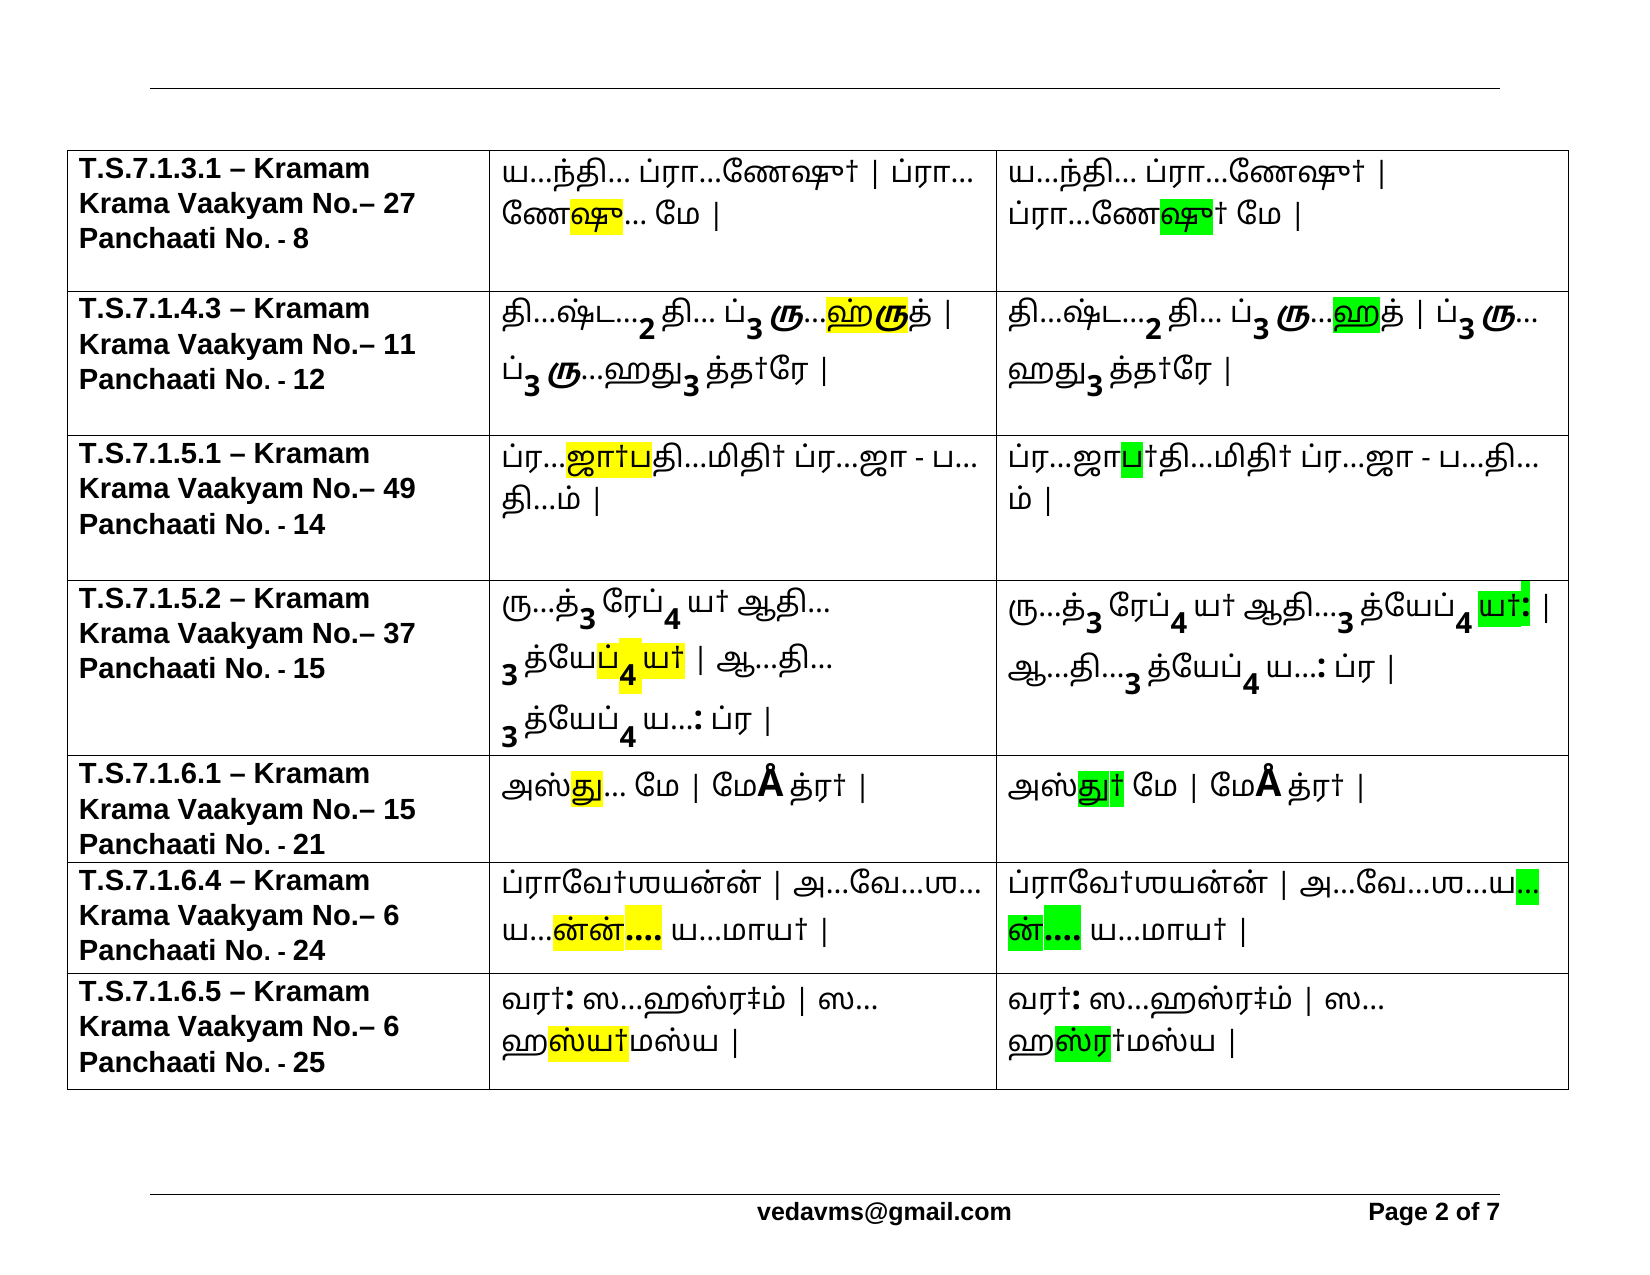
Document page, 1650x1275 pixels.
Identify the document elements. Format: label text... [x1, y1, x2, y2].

table_cell T.S.7.1.5.2 – Kramam Krama Vaakyam No.– 37 Panchaati No. - 15 [68, 581, 489, 755]
table_cell T.S.7.1.3.1 – Kramam Krama Vaakyam No.– 27 Panchaati No. - 8 [68, 151, 489, 291]
table_cell T.S.7.1.6.4 – Kramam Krama Vaakyam No.– 6 Panchaati No. - 24 [68, 863, 489, 973]
table_cell ப்ராவே†ஶயன்ன் | அ…வே…ஶ…ய…ன்.… ய…மாய† | [997, 863, 1568, 973]
table_cell T.S.7.1.6.1 – Kramam Krama Vaakyam No.– 15 Panchaati No. - 21 [68, 756, 489, 862]
table_cell தி…ஷ்ட…2தி… ப்3ரு…ஹத் | ப்3ரு…ஹது3த்த†ரே | [997, 292, 1568, 435]
table_cell T.S.7.1.6.5 – Kramam Krama Vaakyam No.– 6 Panchaati No. - 25 [68, 974, 489, 1089]
table_cell அஸ்து… மே | மேÅத்ர† | [490, 756, 996, 862]
table_cell T.S.7.1.5.1 – Kramam Krama Vaakyam No.– 49 Panchaati No. - 14 [68, 436, 489, 580]
table_cell T.S.7.1.4.3 – Kramam Krama Vaakyam No.– 11 Panchaati No. - 12 [68, 292, 489, 435]
table_cell தி…ஷ்ட…2தி… ப்3ரு…ஹ்ருத் | ப்3ரு…ஹது3த்த†ரே | [490, 292, 996, 435]
table_cell ப்ர…ஜாப†தி…மிதி† ப்ர…ஜா - ப…தி…ம் | [997, 436, 1568, 580]
table_cell வர†: ஸ…ஹஸ்ர‡ம் | ஸ…ஹஸ்ய†மஸ்ய | [490, 974, 996, 1089]
table_cell ப்ராவே†ஶயன்ன் | அ…வே…ஶ…ய…ன்ன்.… ய…மாய† | [490, 863, 996, 973]
table_cell ரு…த்3ரேப்4ய† ஆதி…3த்யேப்4ய† | ஆ…தி…3த்யேப்4ய…: ப்ர | [490, 581, 996, 755]
table_cell ய…ந்தி… ப்ரா…ணேஷு† | ப்ரா…ணேஷு… மே | [490, 151, 996, 291]
table_cell அஸ்து† மே | மேÅத்ர† | [997, 756, 1568, 862]
table_cell ய…ந்தி… ப்ரா…ணேஷு† | ப்ரா…ணேஷு† மே | [997, 151, 1568, 291]
table_cell ப்ர…ஜா†பதி…மிதி† ப்ர…ஜா - ப…தி…ம் | [490, 436, 996, 580]
table_cell வர†: ஸ…ஹஸ்ர‡ம் | ஸ…ஹஸ்ர†மஸ்ய | [997, 974, 1568, 1089]
table_cell ரு…த்3ரேப்4ய† ஆதி…3த்யேப்4ய†: | ஆ…தி…3த்யேப்4ய…: ப்ர | [997, 581, 1568, 755]
